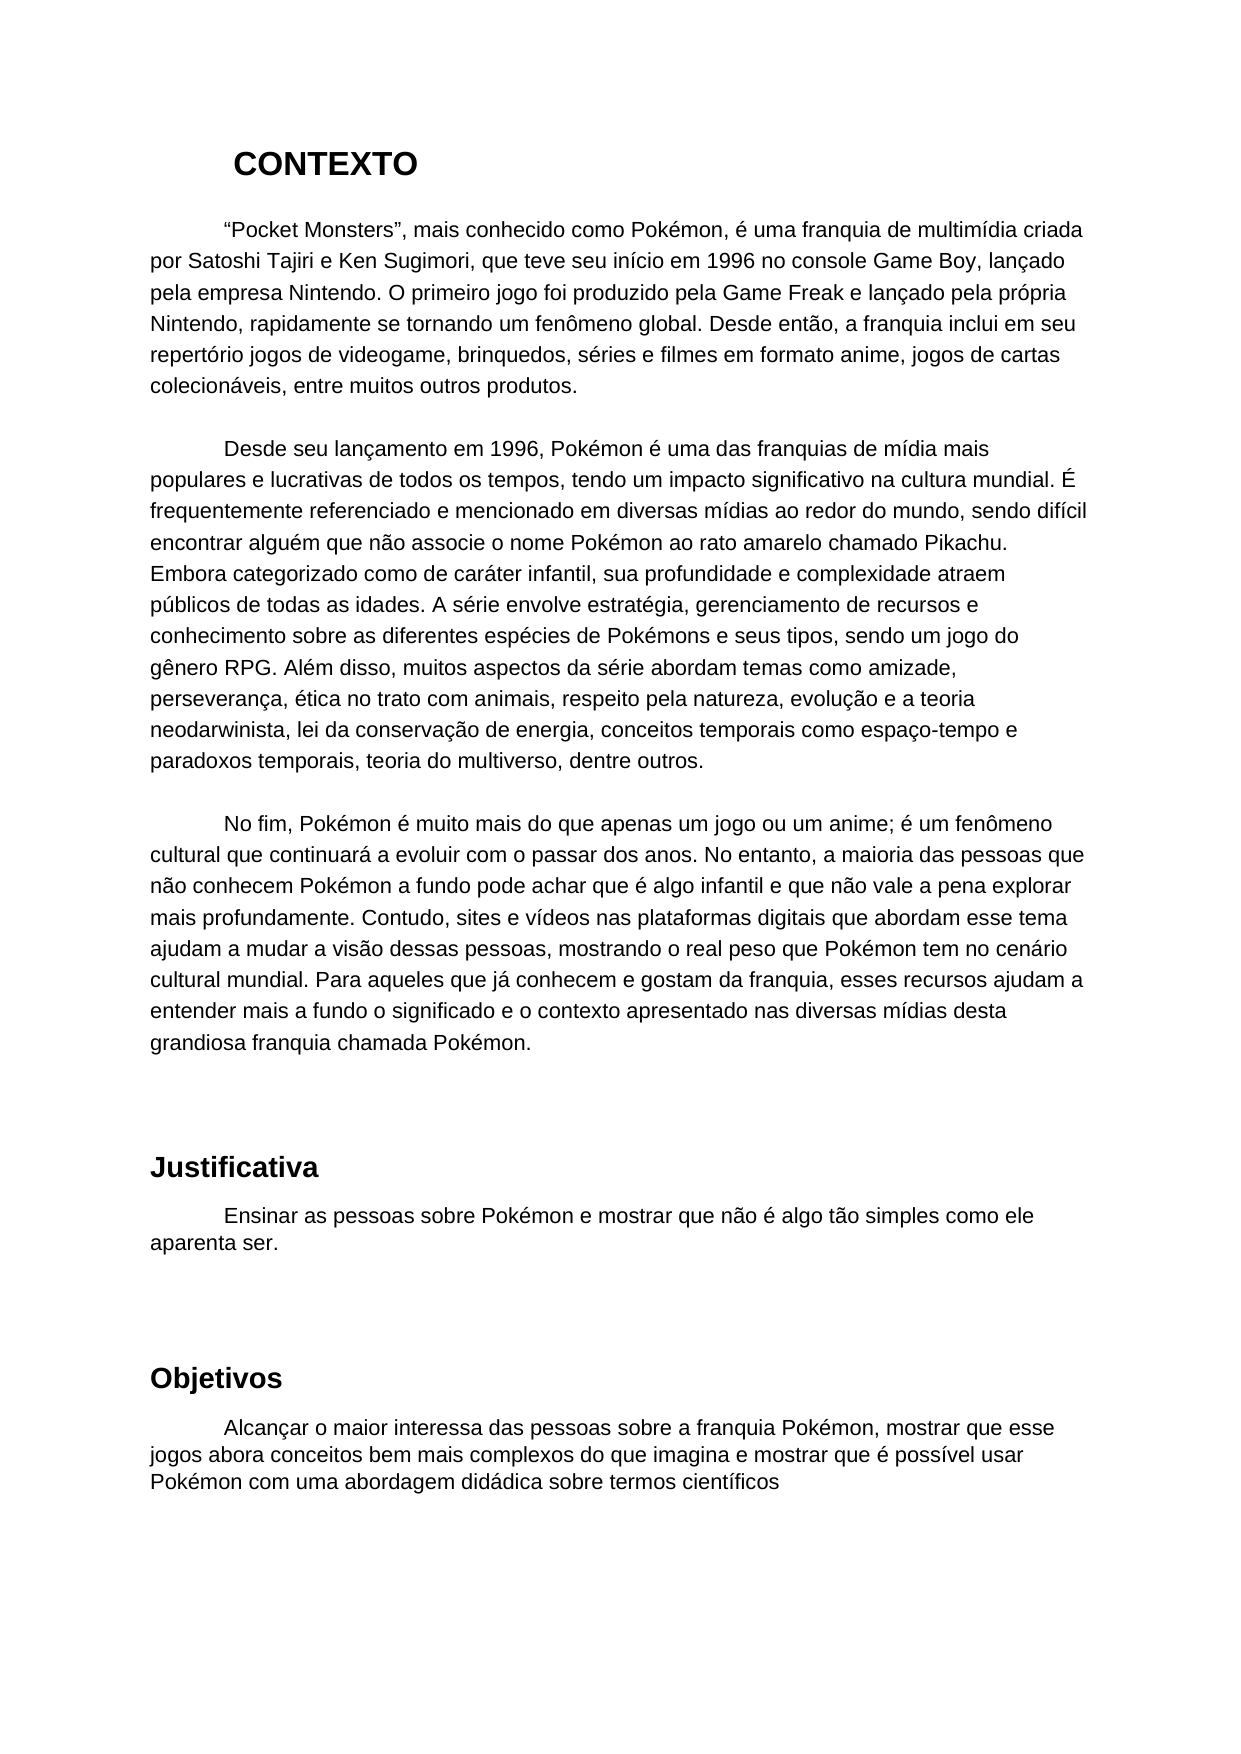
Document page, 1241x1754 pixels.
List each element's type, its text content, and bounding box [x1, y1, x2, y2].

text CONTEXTO [150, 150, 1090, 181]
text Ensinar as pessoas sobre Pokémon e mostrar que não é algo tão simples como ele aparenta ser. [150, 1203, 1090, 1255]
text Desde seu lançamento em 1996, Pokémon é uma das franquias de mídia mais populares e lucrativas de todos os tempos, tendo um impacto significativo na cultura mundial. É frequentemente referenciado e mencionado em diversas mídias ao redor do mundo, sendo difícil encontrar alguém que não associe o nome Pokémon ao rato amarelo chamado Pikachu. Embora categorizado como de caráter infantil, sua profundidade e complexidade atraem públicos de todas as idades. A série envolve estratégia, gerenciamento de recursos e conhecimento sobre as diferentes espécies de Pokémons e seus tipos, sendo um jogo do gênero RPG. Além disso, muitos aspectos da série abordam temas como amizade, perseverança, ética no trato com animais, respeito pela natureza, evolução e a teoria neodarwinista, lei da conservação de energia, conceitos temporais como espaço-tempo e paradoxos temporais, teoria do multiverso, dentre outros. [150, 431, 1090, 775]
text No fim, Pokémon é muito mais do que apenas um jogo ou um anime; é um fenômeno cultural que continuará a evoluir com o passar dos anos. No entanto, a maioria das pessoas que não conhecem Pokémon a fundo pode achar que é algo infantil e que não vale a pena explorar mais profundamente. Contudo, sites e vídeos nas plataformas digitais que abordam esse tema ajudam a mudar a visão dessas pessoas, mostrando o real peso que Pokémon tem no cenário cultural mundial. Para aqueles que já conhecem e gostam da franquia, esses recursos ajudam a entender mais a fundo o significado e o contexto apresentado nas diversas mídias desta grandiosa franquia chamada Pokémon. [150, 806, 1090, 1056]
text Objetivos [150, 1362, 1090, 1395]
text Justificativa [150, 1150, 1090, 1183]
text Alcançar o maior interessa das pessoas sobre a franquia Pokémon, mostrar que esse jogos abora conceitos bem mais complexos do que imagina e mostrar que é possível usar Pokémon com uma abordagem didádica sobre termos científicos [150, 1414, 1090, 1494]
text “Pocket Monsters”, mais conhecido como Pokémon, é uma franquia de multimídia criada por Satoshi Tajiri e Ken Sugimori, que teve seu início em 1996 no console Game Boy, lançado pela empresa Nintendo. O primeiro jogo foi produzido pela Game Freak e lançado pela própria Nintendo, rapidamente se tornando um fenômeno global. Desde então, a franquia inclui em seu repertório jogos de videogame, brinquedos, séries e filmes em formato anime, jogos de cartas colecionáveis, entre muitos outros produtos. [150, 212, 1090, 400]
